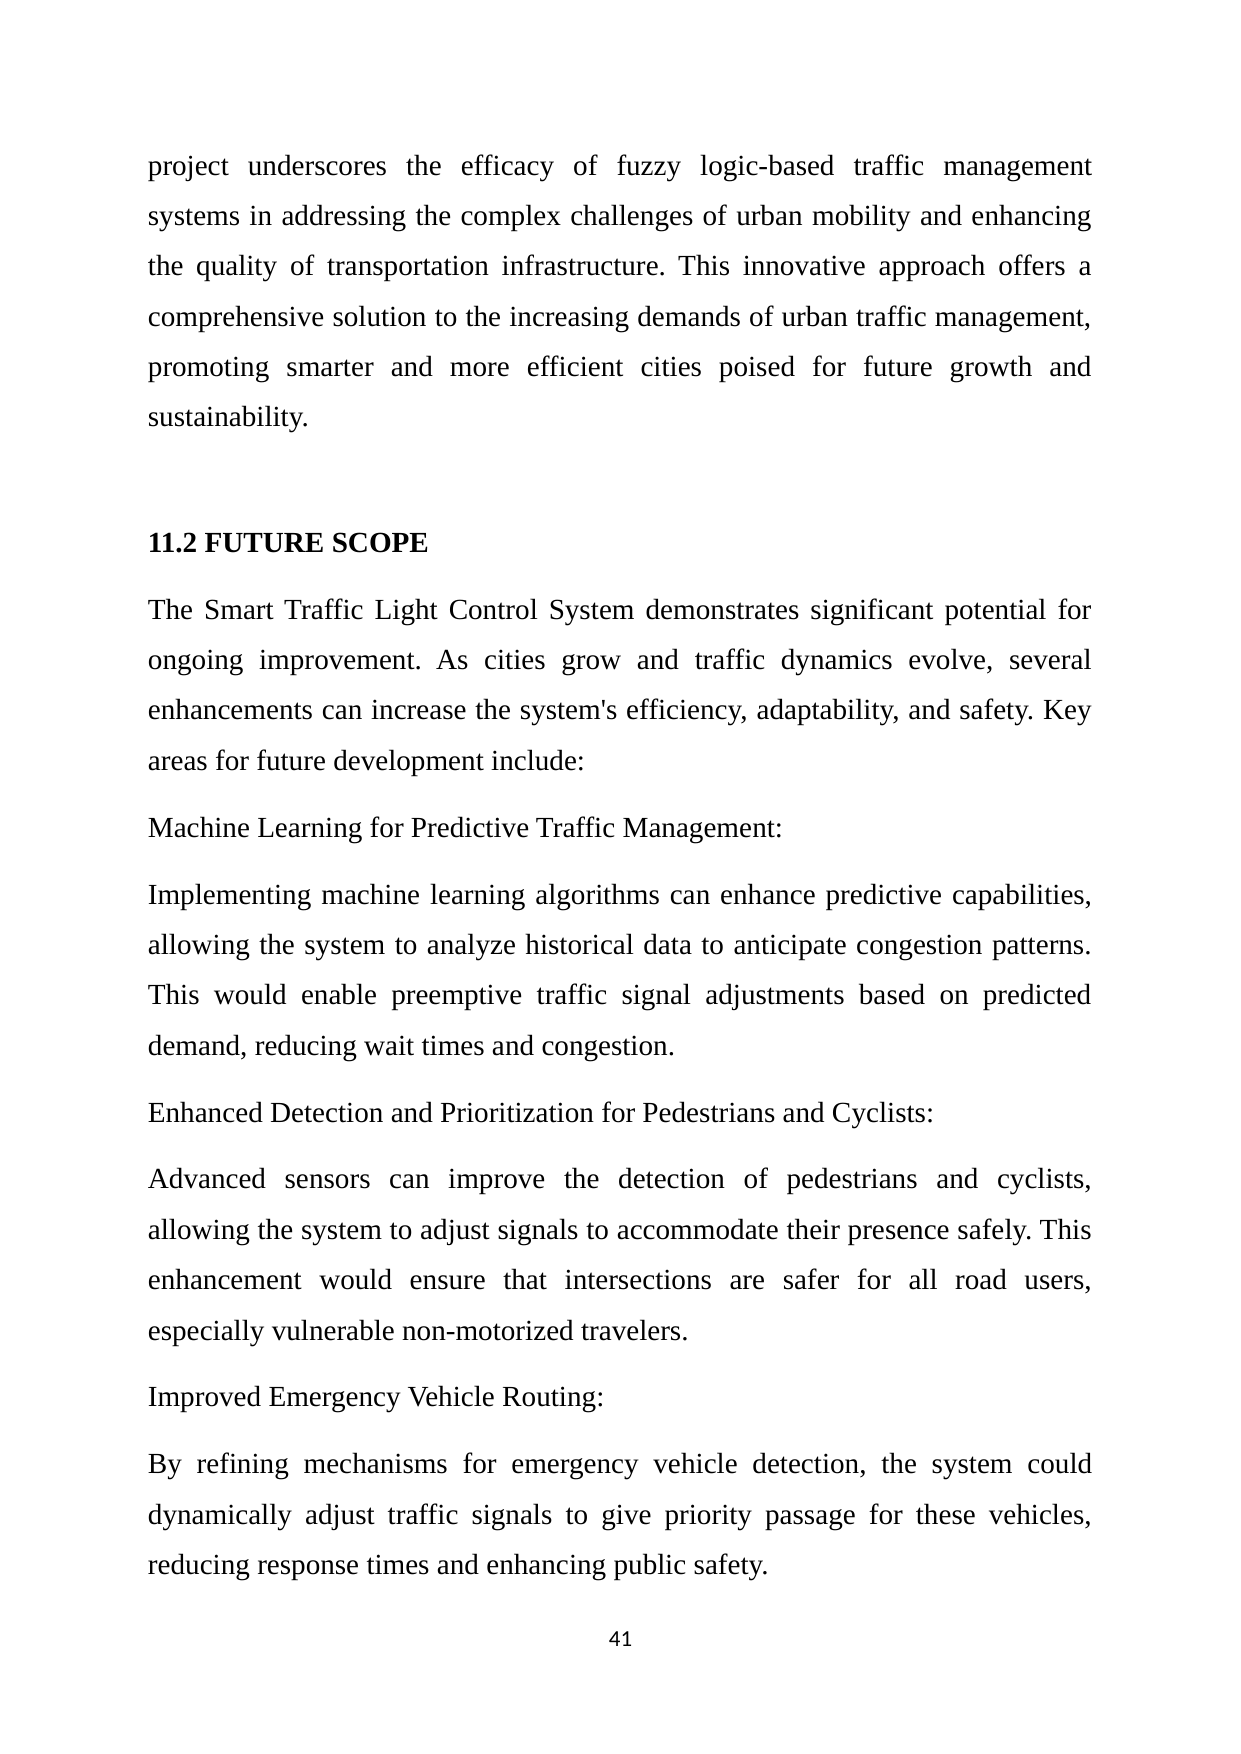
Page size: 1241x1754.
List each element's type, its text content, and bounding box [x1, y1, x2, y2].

text Machine Learning for Predictive Traffic Management: [148, 810, 1093, 843]
text Implementing machine learning algorithms can enhance predictive capabilities, allowing the system to analyze historical data to anticipate congestion patterns. This would enable preemptive traffic signal adjustments based on predicted demand, reducing wait times and congestion. [148, 877, 1093, 1061]
text 11.2 FUTURE SCOPE [148, 525, 1093, 558]
text The Smart Traffic Light Control System demonstrates significant potential for ongoing improvement. As cities grow and traffic dynamics evolve, several enhancements can increase the system's efficiency, adaptability, and safety. Key areas for future development include: [148, 592, 1093, 776]
text By refining mechanisms for emergency vehicle detection, the system could dynamically adjust traffic signals to give priority passage for these vehicles, reducing response times and enhancing public safety. [148, 1447, 1093, 1581]
text Improved Emergency Vehicle Routing: [148, 1379, 1093, 1413]
text Advanced sensors can improve the detection of pedestrians and cyclists, allowing the system to adjust signals to accommodate their presence safely. This enhancement would ensure that intersections are safer for all road users, especially vulnerable non-motorized travelers. [148, 1162, 1093, 1346]
text Enhanced Detection and Prioritization for Pedestrians and Cyclists: [148, 1095, 1093, 1128]
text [148, 148, 1093, 433]
